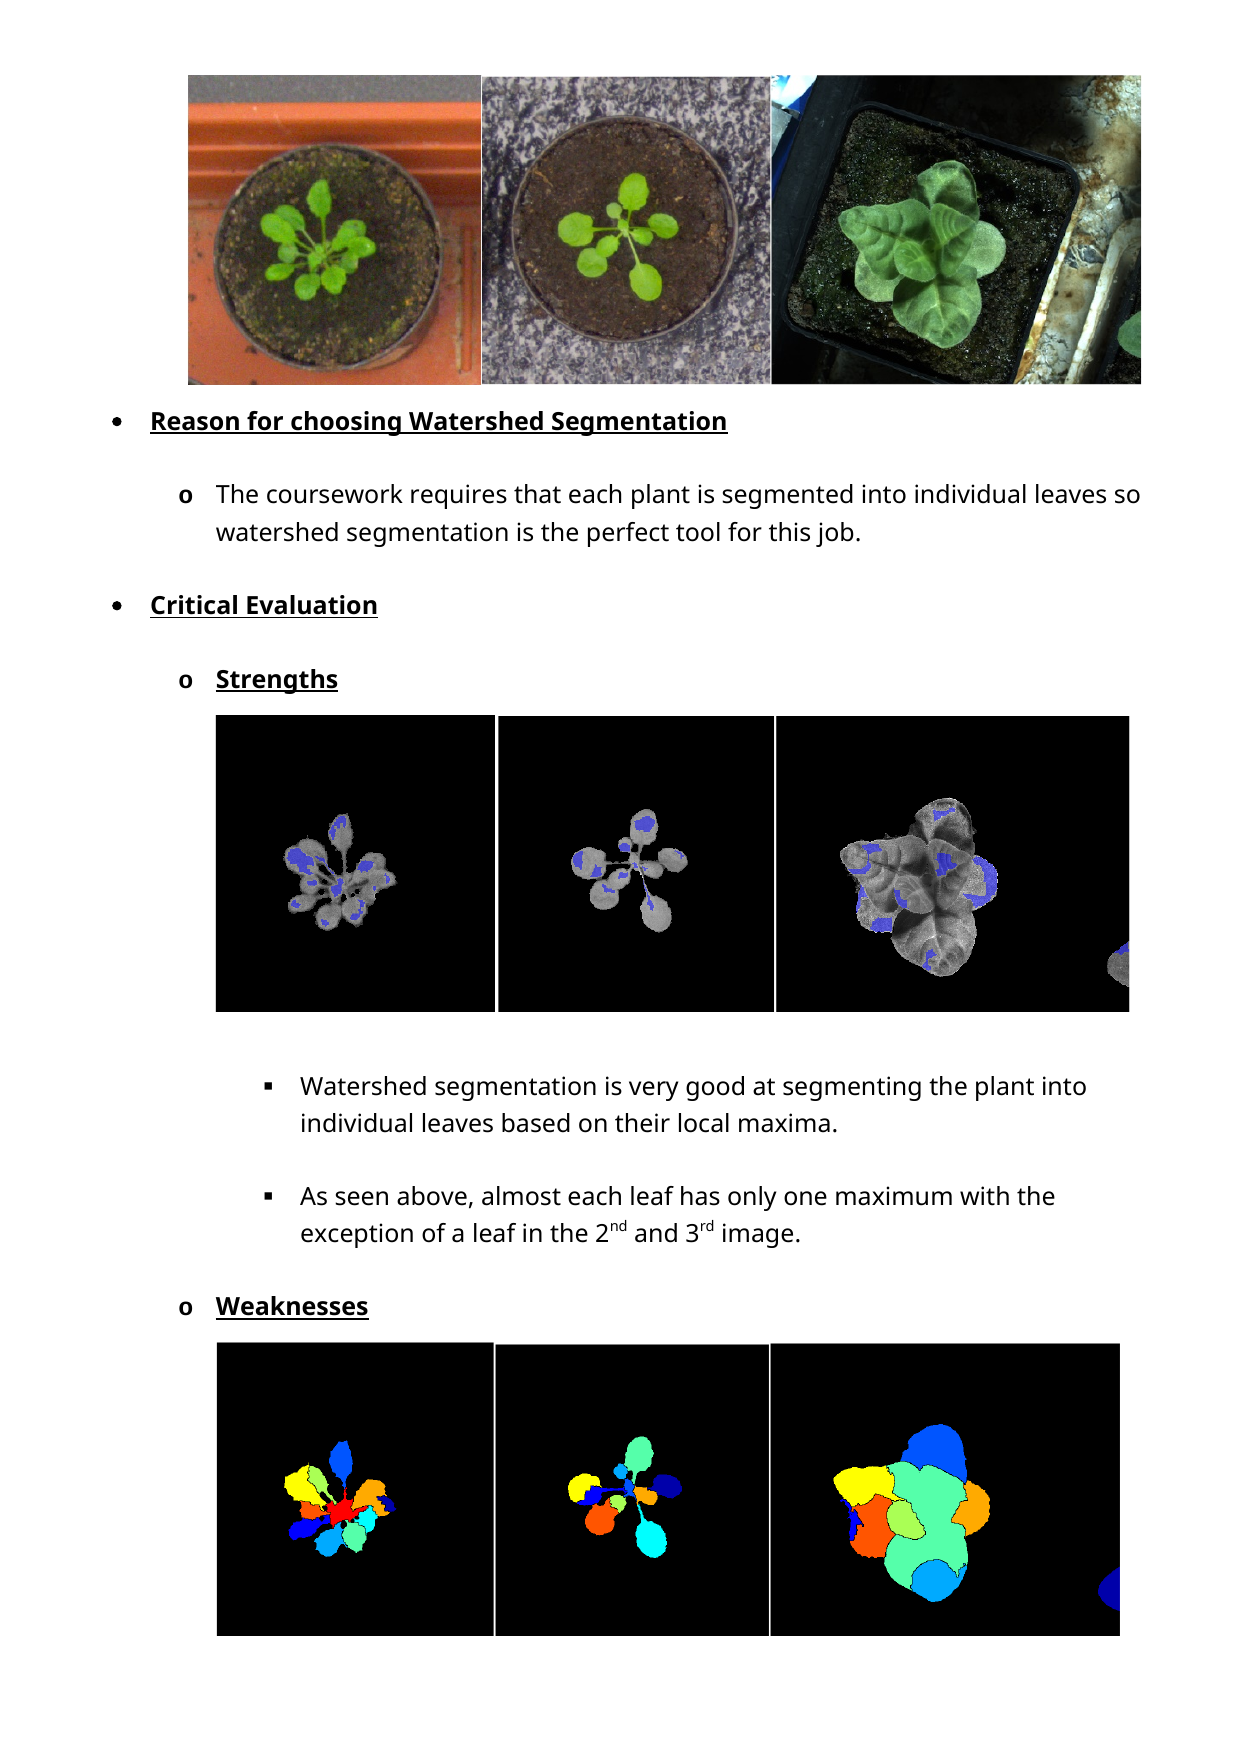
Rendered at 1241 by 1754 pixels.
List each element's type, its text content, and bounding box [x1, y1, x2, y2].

list Strengths [178, 661, 1165, 696]
list Reason for choosing Watershed Segmentation [112, 404, 1165, 438]
list Watershed segmentation is very good at segmenting the plant into individual leaves based on their local maxima. [262, 1068, 1165, 1139]
list The coursework requires that each plant is segmented into individual leaves so watershed segmentation is the perfect tool for this job. [178, 477, 1165, 548]
picture [215, 1342, 1121, 1637]
list Critical Evaluation [112, 588, 1165, 622]
list Weaknesses [178, 1289, 1165, 1323]
picture [187, 75, 1142, 385]
list As seen above, almost each leaf has only one maximum with the exception of a leaf in the 2nd and 3rd image. [262, 1179, 1165, 1249]
picture [215, 715, 1130, 1013]
